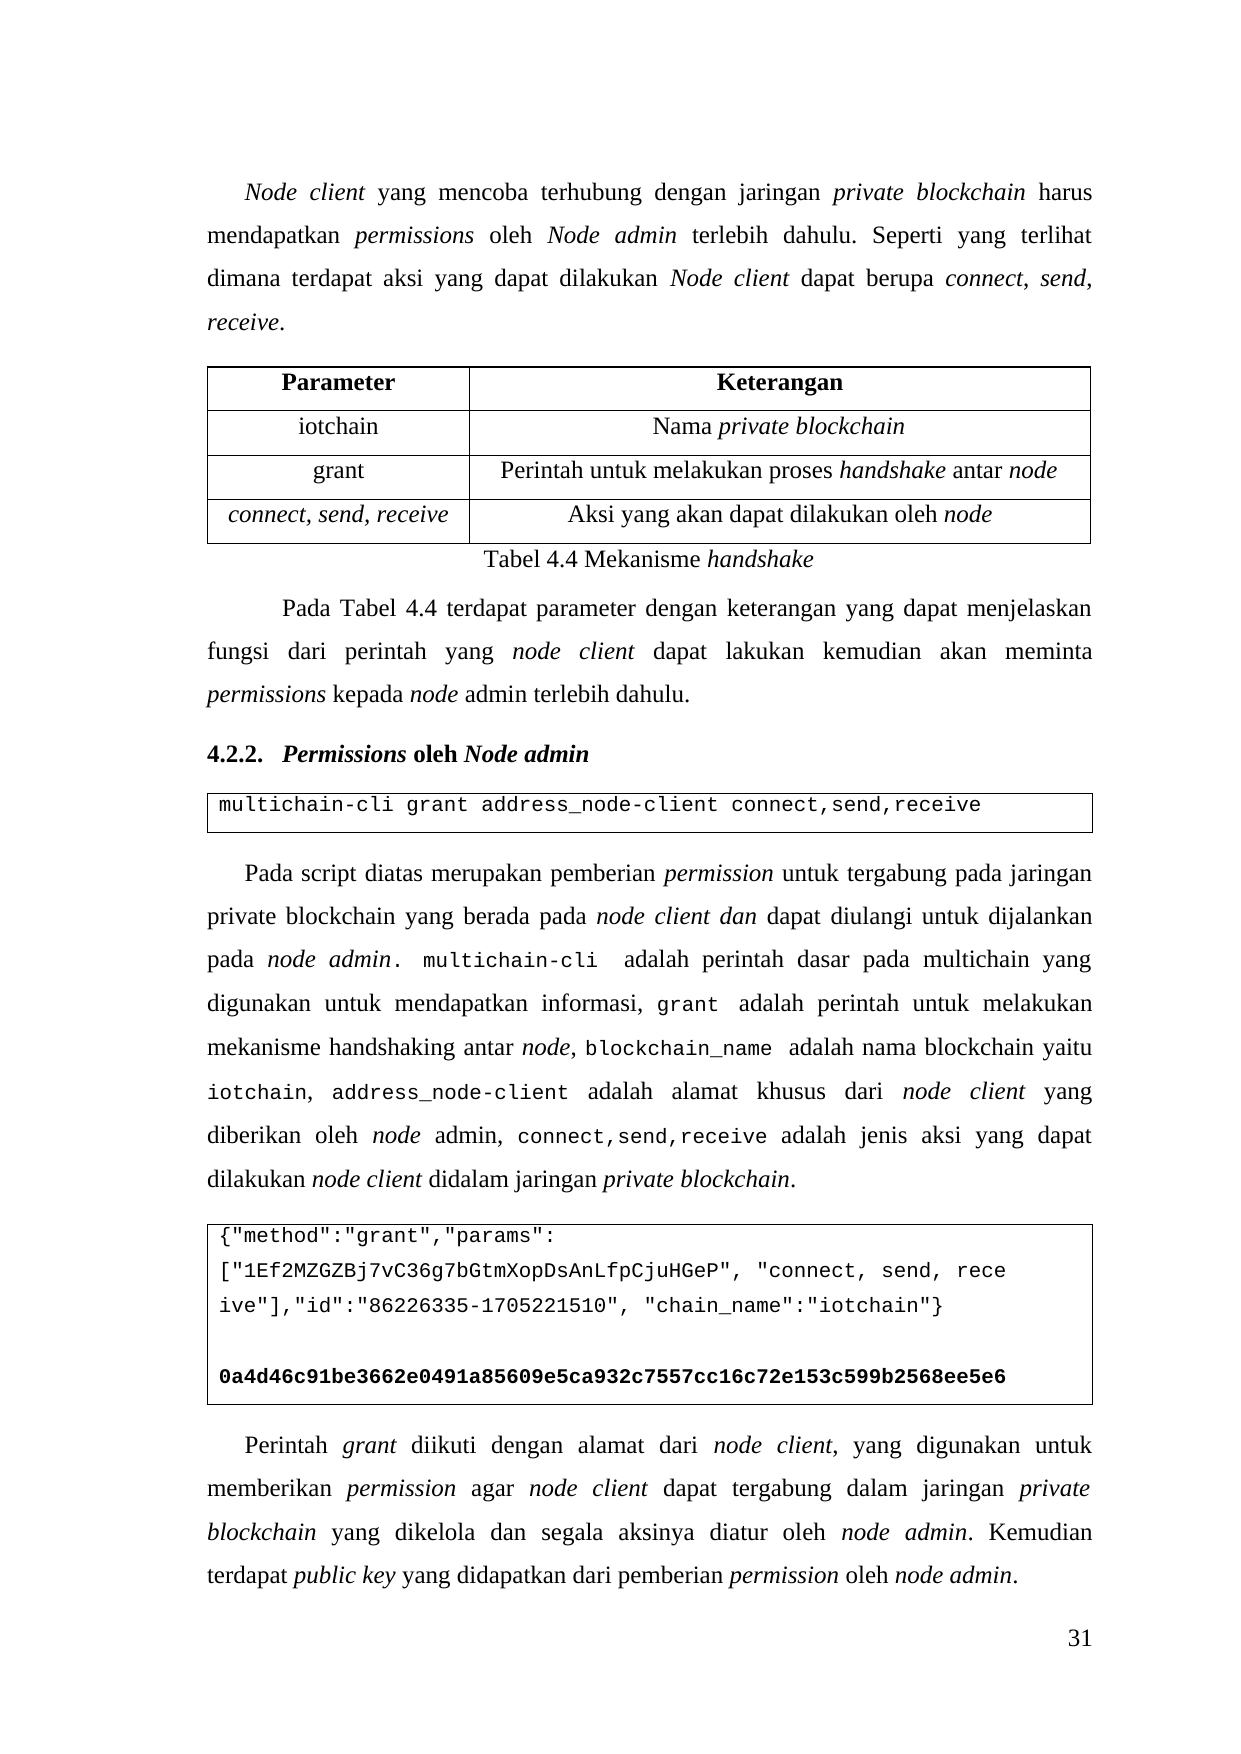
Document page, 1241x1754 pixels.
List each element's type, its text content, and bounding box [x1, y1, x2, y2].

subtitle Permissions oleh Node admin [207, 739, 1092, 768]
list Pada script diatas merupakan pemberian permission untuk tergabung pada jaringan private blockchain yang berada pada node client dan dapat diulangi untuk dijalankan pada node admin. multichain-cli adalah perintah dasar pada multichain yang digunakan untuk mendapatkan informasi, grant adalah perintah untuk melakukan mekanisme handshaking antar node, blockchain_name adalah nama blockchain yaitu iotchain, address_node-client adalah alamat khusus dari node client yang diberikan oleh node admin, connect,send,receive adalah jenis aksi yang dapat dilakukan node client didalam jaringan private blockchain. [207, 858, 1092, 1193]
table_cell Nama private blockchain [470, 411, 1090, 454]
table_header Keterangan [470, 368, 1090, 410]
table_cell iotchain [208, 411, 469, 454]
list Perintah grant diikuti dengan alamat dari node client, yang digunakan untuk memberikan permission agar node client dapat tergabung dalam jaringan private blockchain yang dikelola dan segala aksinya diatur oleh node admin. Kemudian terdapat public key yang didapatkan dari pemberian permission oleh node admin. [207, 1430, 1092, 1588]
table_header multichain-cli grant address_node-client connect,send,receive [208, 794, 1092, 832]
table_cell grant [208, 456, 469, 498]
list Node client yang mencoba terhubung dengan jaringan private blockchain harus mendapatkan permissions oleh Node admin terlebih dahulu. Seperti yang terlihat dimana terdapat aksi yang dapat dilakukan Node client dapat berupa connect, send, receive. [207, 177, 1092, 335]
table_cell connect, send, receive [208, 500, 469, 543]
table_header {"method":"grant","params":["1Ef2MZGZBj7vC36g7bGtmXopDsAnLfpCjuHGeP", "connect, send, rece ive"],"id":"86226335-1705221510", "chain_name":"iotchain"} 0a4d46c91be3662e0491a85609e5ca932c7557cc16c72e153c599b2568ee5e6 [208, 1225, 1092, 1404]
table_cell Aksi yang akan dapat dilakukan oleh node [470, 500, 1090, 543]
table_header Parameter [208, 368, 469, 410]
text Pada Tabel 4.4 terdapat parameter dengan keterangan yang dapat menjelaskan fungsi dari perintah yang node client dapat lakukan kemudian akan meminta permissions kepada node admin terlebih dahulu. [207, 593, 1092, 708]
table_cell Perintah untuk melakukan proses handshake antar node [470, 456, 1090, 498]
text Tabel 4.4 Mekanisme handshake [207, 544, 1092, 572]
